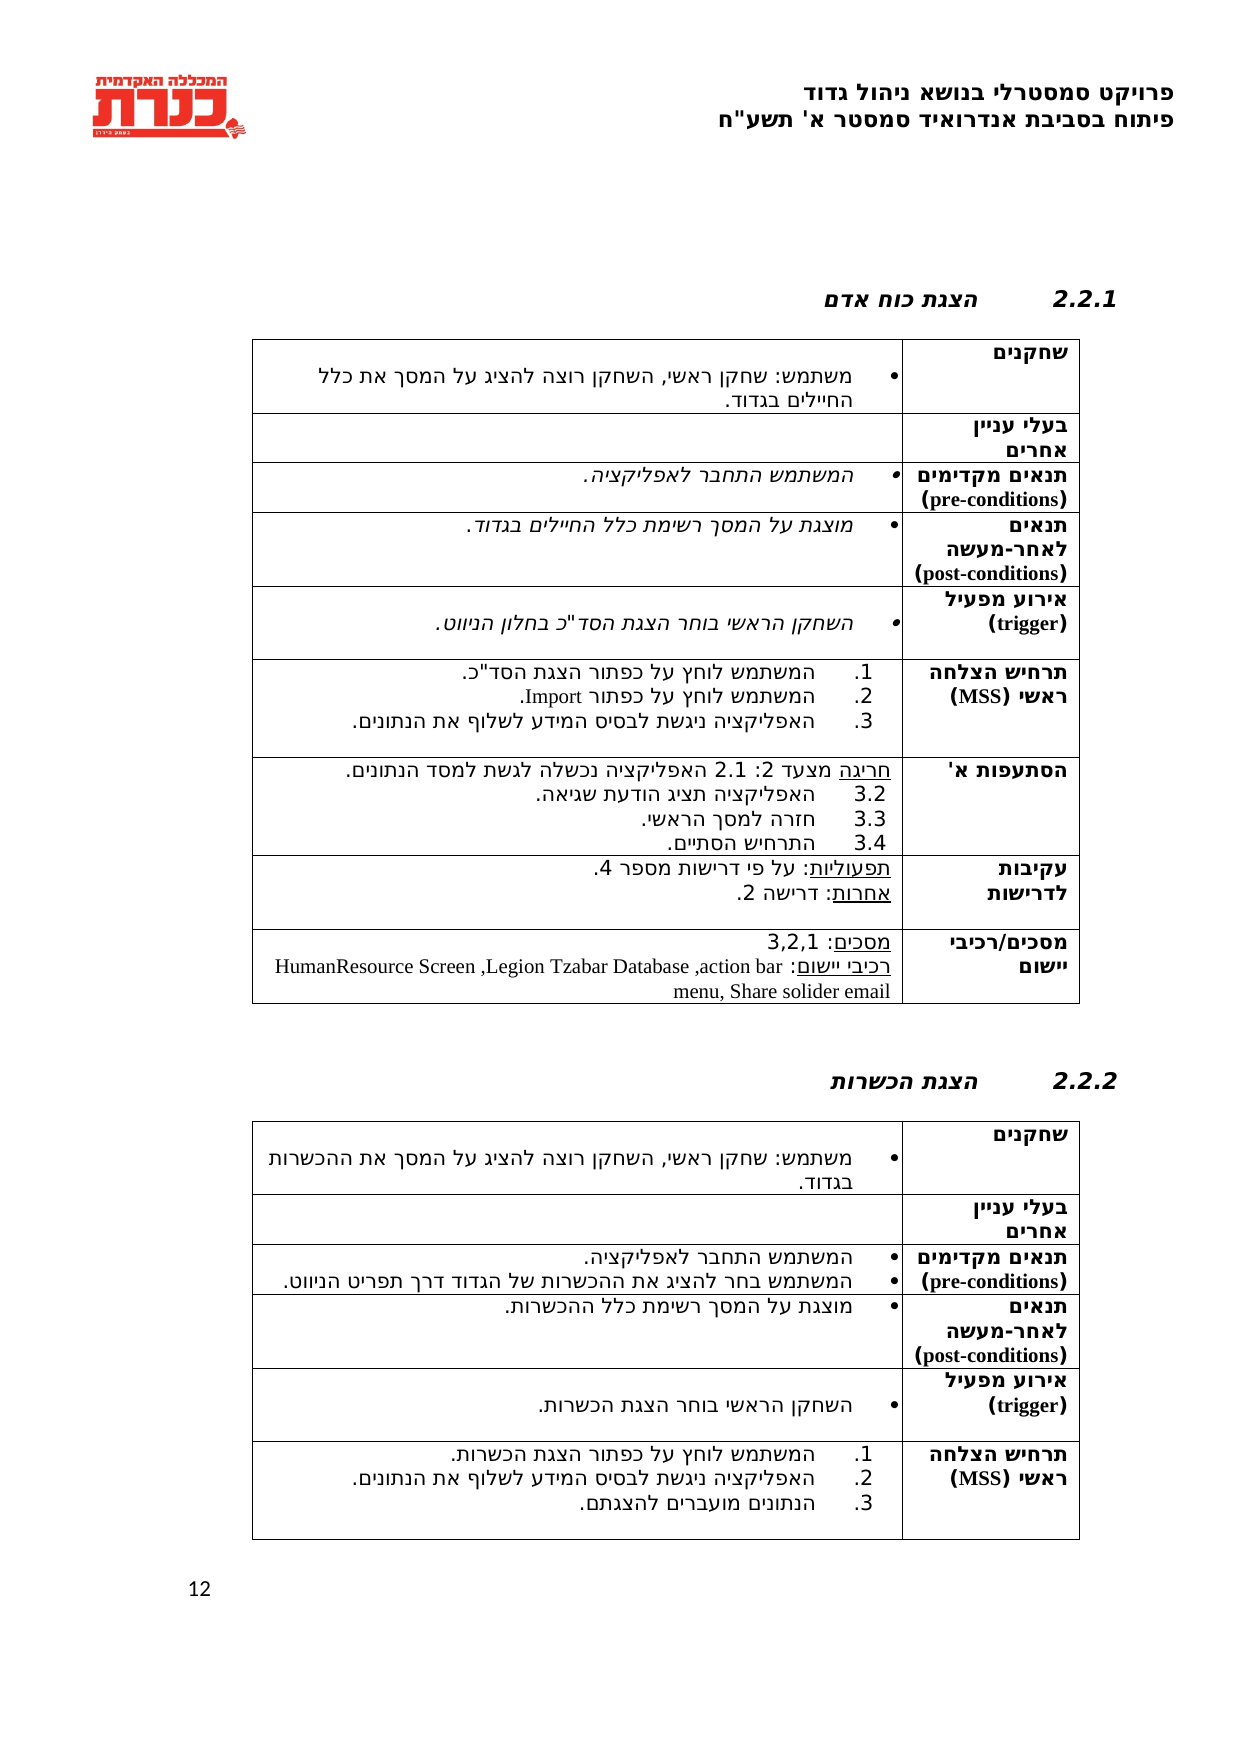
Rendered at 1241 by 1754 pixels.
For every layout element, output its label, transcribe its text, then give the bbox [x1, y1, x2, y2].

table_cell המשתמש התחבר לאפליקציה. המשתמש בחר להציג את ההכשרות של הגדוד דרך תפריט הניווט. [253, 1245, 902, 1293]
table_cell בעלי עניין אחרים [903, 1195, 1079, 1244]
table_cell המשתמש לוחץ על כפתור הצגת הכשרות. האפליקציה ניגשת לבסיס המידע לשלוף את הנתונים. הנתונים מועברים להצגתם. [253, 1442, 902, 1539]
subtitle הצגת כוח אדם [187, 286, 1053, 313]
table_cell מוצגת על המסך רשימת כלל ההכשרות. [253, 1295, 902, 1367]
table_cell השחקן הראשי בוחר הצגת הסד"כ בחלון הניווט. [253, 587, 902, 659]
table_cell מסכים/רכיבי יישום [903, 930, 1079, 1003]
table_cell המשתמש לוחץ על כפתור הצגת הסד"כ. המשתמש לוחץ על כפתור Import. האפליקציה ניגשת לבסיס המידע לשלוף את הנתונים. [253, 660, 902, 757]
table_cell [253, 1195, 902, 1244]
table_cell השחקן הראשי בוחר הצגת הכשרות. [253, 1369, 902, 1441]
subtitle הצגת הכשרות [187, 1068, 1053, 1095]
table_cell תרחיש הצלחה ראשי (MSS) [903, 660, 1079, 757]
picture [90, 73, 247, 139]
table_header משתמש: שחקן ראשי, השחקן רוצה להציג על המסך את ההכשרות בגדוד. [253, 1122, 902, 1194]
table_cell תרחיש הצלחה ראשי (MSS) [903, 1442, 1079, 1539]
table_cell תנאים לאחר-מעשה (post-conditions) [903, 1295, 1079, 1367]
table_cell בעלי עניין אחרים [903, 414, 1079, 462]
table_cell תנאים מקדימים (pre-conditions) [903, 463, 1079, 512]
table_cell עקיבות לדרישות [903, 856, 1079, 929]
table_cell מוצגת על המסך רשימת כלל החיילים בגדוד. [253, 513, 902, 586]
table_header שחקנים [903, 1122, 1079, 1194]
table_header שחקנים [903, 340, 1079, 412]
table_cell תנאים לאחר-מעשה (post-conditions) [903, 513, 1079, 586]
table_cell חריגה מצעד 2: 2.1 האפליקציה נכשלה לגשת למסד הנתונים. האפליקציה תציג הודעת שגיאה. חזרה למסך הראשי. התרחיש הסתיים. [253, 758, 902, 855]
table_cell הסתעפות א' [903, 758, 1079, 855]
table_cell אירוע מפעיל (trigger) [903, 587, 1079, 659]
table_cell המשתמש התחבר לאפליקציה. [253, 463, 902, 512]
table_header משתמש: שחקן ראשי, השחקן רוצה להציג על המסך את כלל החיילים בגדוד. [253, 340, 902, 412]
table_cell מסכים: 3,2,1 רכיבי יישום: HumanResource Screen ,Legion Tzabar Database ,action bar menu, Share solider email [253, 930, 902, 1003]
table_cell אירוע מפעיל (trigger) [903, 1369, 1079, 1441]
table_cell תפעוליות: על פי דרישות מספר 4. אחרות: דרישה 2. [253, 856, 902, 929]
table_cell תנאים מקדימים (pre-conditions) [903, 1245, 1079, 1293]
table_cell [253, 414, 902, 462]
